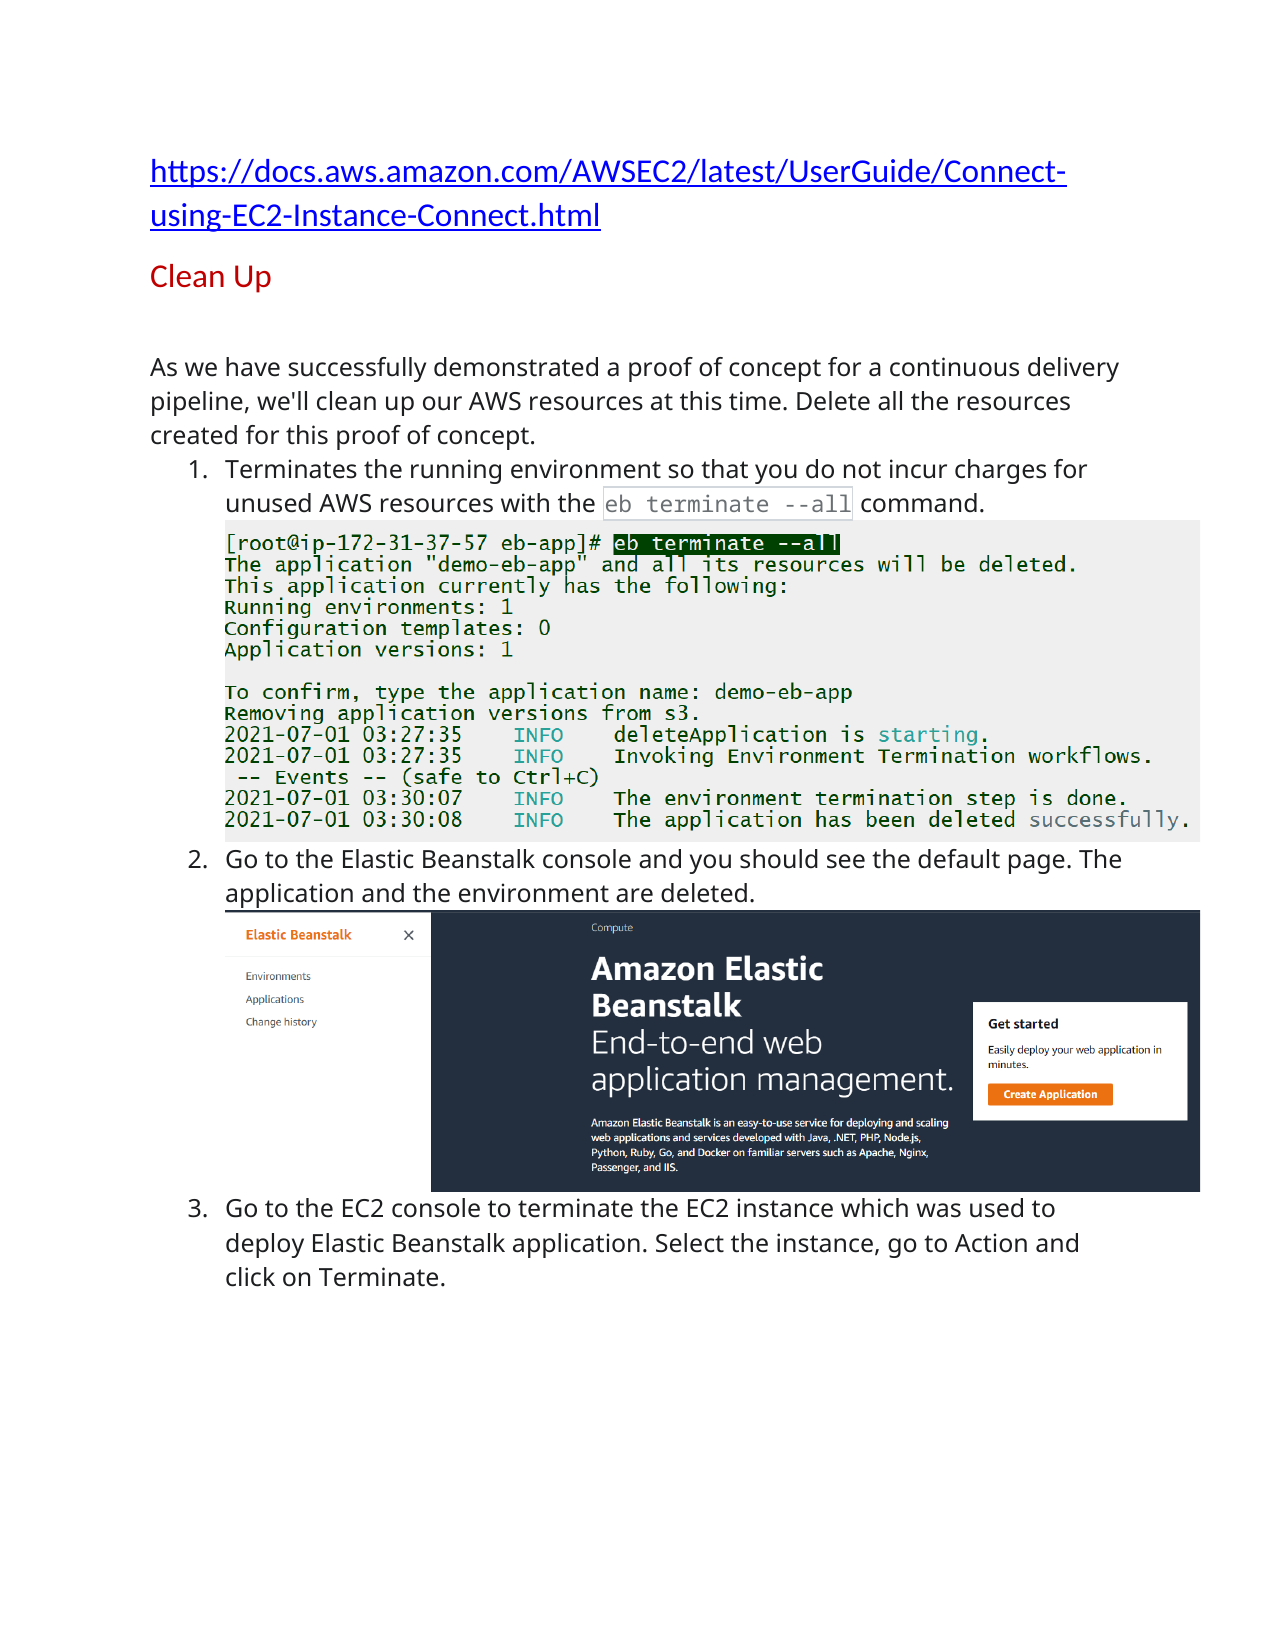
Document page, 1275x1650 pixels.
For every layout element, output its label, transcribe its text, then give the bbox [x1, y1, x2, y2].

list Go to the Elastic Beanstalk console and you should see the default page. The application and the environment are deleted. [187, 842, 1125, 910]
list Go to the EC2 console to terminate the EC2 instance which was used to deploy Elastic Beanstalk application. Select the instance, go to Action and click on Terminate. [187, 1191, 1125, 1293]
text As we have successfully demonstrated a proof of concept for a continuous delivery pipeline, we'll clean up our AWS resources at this time. Delete all the resources created for this proof of concept. [150, 315, 1125, 451]
text https://docs.aws.amazon.com/AWSEC2/latest/UserGuide/Connect-using-EC2-Instance-Connect.html [150, 150, 1125, 235]
picture [225, 910, 1200, 1192]
picture [225, 520, 1200, 842]
list Terminates the running environment so that you do not incur charges for unused AWS resources with the eb terminate --all command. [187, 451, 1125, 521]
text Clean Up [150, 254, 1125, 295]
